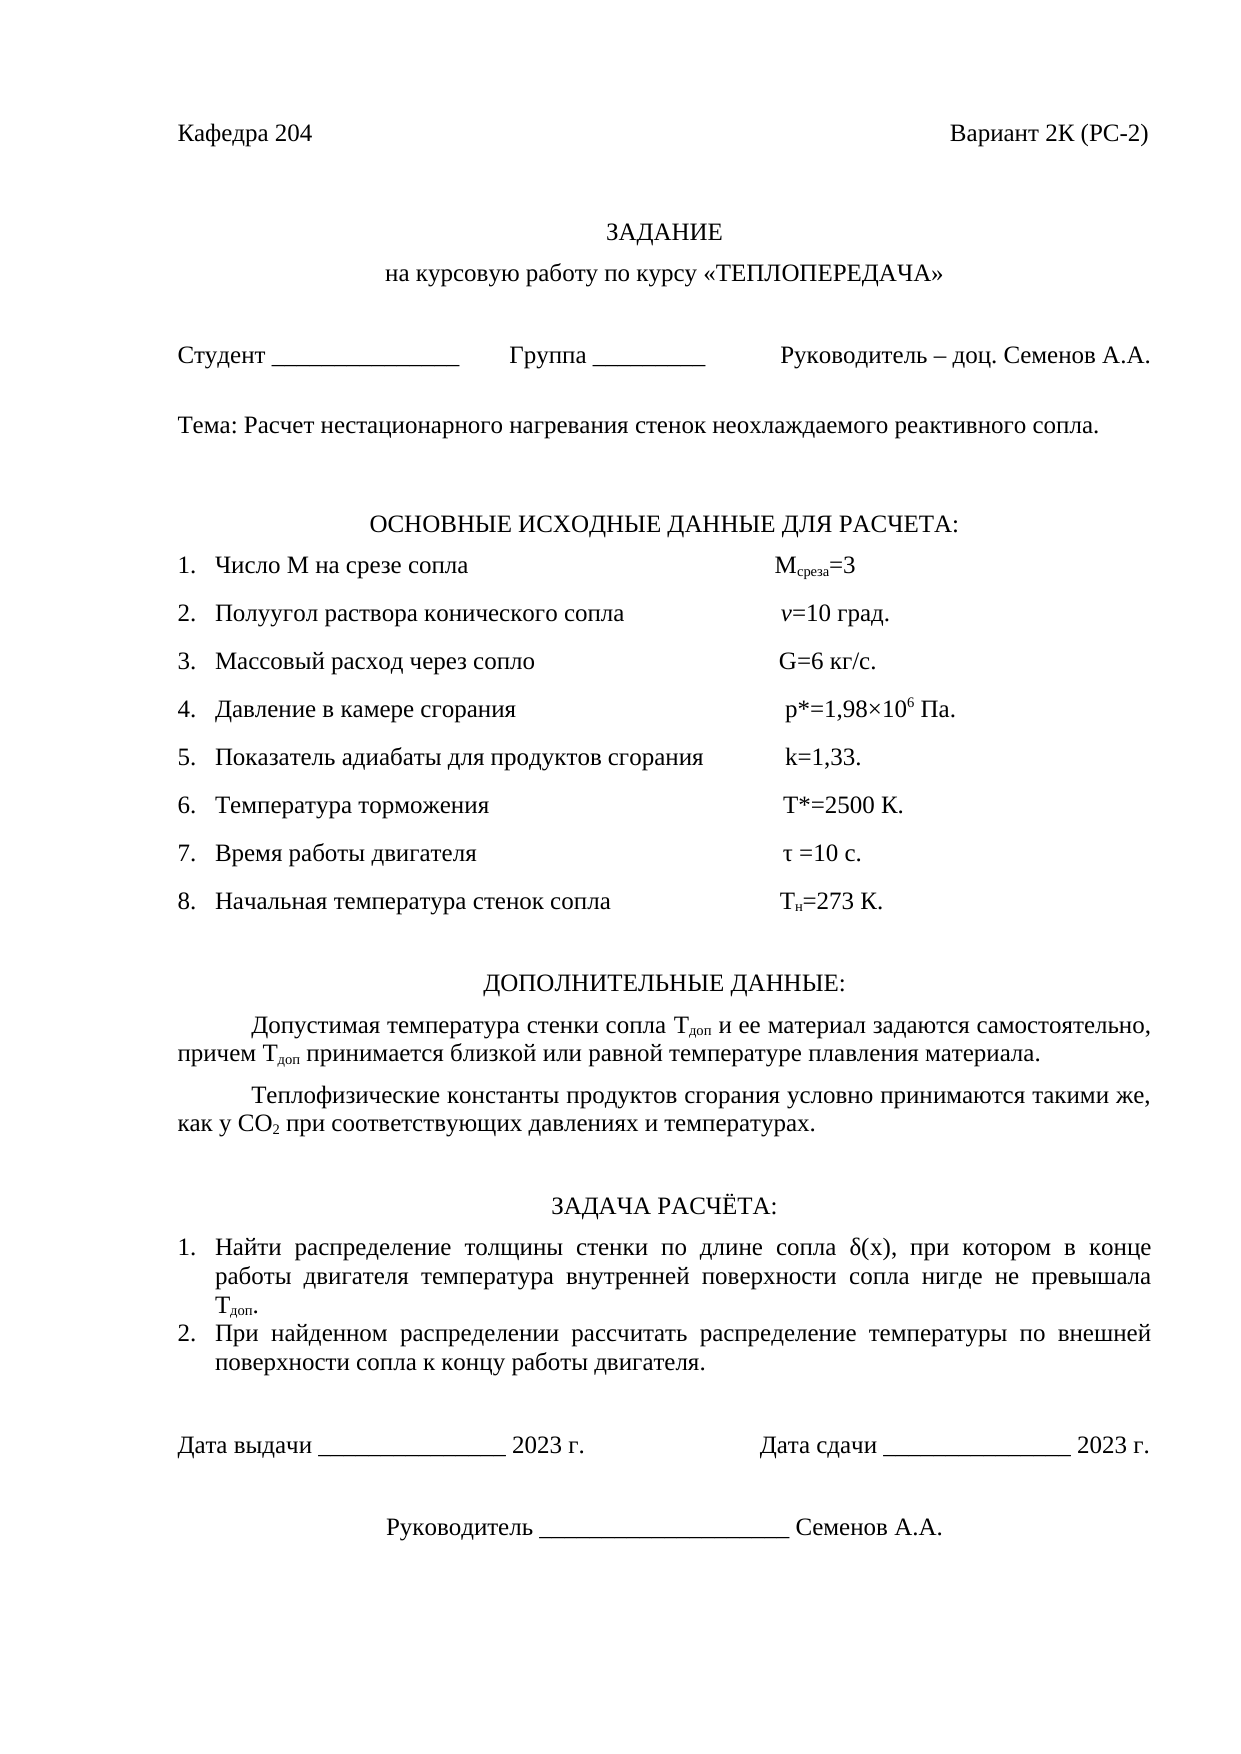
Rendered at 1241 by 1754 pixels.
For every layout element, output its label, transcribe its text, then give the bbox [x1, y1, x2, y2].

list Число М на срезе сопла Мсреза=3 [177, 551, 1152, 579]
list Массовый расход через сопло G=6 кг/с. [177, 646, 1152, 675]
text Дата выдачи _______________ 2023 г. Дата сдачи _______________ 2023 г. [177, 1430, 1152, 1458]
text на курсовую работу по курсу «ТЕПЛОПЕРЕДАЧА» [177, 258, 1152, 287]
text Кафедра 204 Вариант 2К (РС-2) [177, 118, 1152, 147]
text ОСНОВНЫЕ ИСХОДНЫЕ ДАННЫЕ ДЛЯ РАСЧЕТА: [177, 509, 1152, 538]
list Начальная температура стенок сопла Tн=273 К. [177, 886, 1152, 915]
text Теплофизические константы продуктов сгорания условно принимаются такими же, как у CO2 при соответствующих давлениях и температурах. [177, 1080, 1152, 1137]
list Температура торможения T*=2500 К. [177, 790, 1152, 819]
text Студент _______________ Группа _________ Руководитель – доц. Семенов А.А. [177, 341, 1152, 369]
text Руководитель ____________________ Семенов А.А. [177, 1512, 1152, 1541]
list При найденном распределении рассчитать распределение температуры по внешней поверхности сопла к концу работы двигателя. [177, 1318, 1152, 1376]
list Давление в камере сгорания p*=1,98×106 Па. [177, 694, 1152, 723]
text ДОПОЛНИТЕЛЬНЫЕ ДАННЫЕ: [177, 968, 1152, 997]
list Полуугол раствора конического сопла v=10 град. [177, 598, 1152, 627]
text ЗАДАНИЕ [177, 217, 1152, 246]
text Тема: Расчет нестационарного нагревания стенок неохлаждаемого реактивного сопла. [177, 411, 1152, 439]
text ЗАДАЧА РАСЧЁТА: [177, 1191, 1152, 1220]
list Показатель адиабаты для продуктов сгорания k=1,33. [177, 742, 1152, 771]
list Найти распределение толщины стенки по длине сопла δ(x), при котором в конце работы двигателя температура внутренней поверхности сопла нигде не превышала Tдоп. [177, 1232, 1152, 1318]
text Допустимая температура стенки сопла Tдоп и ее материал задаются самостоятельно, причем Tдоп принимается близкой или равной температуре плавления материала. [177, 1010, 1152, 1067]
list Время работы двигателя τ =10 с. [177, 838, 1152, 867]
